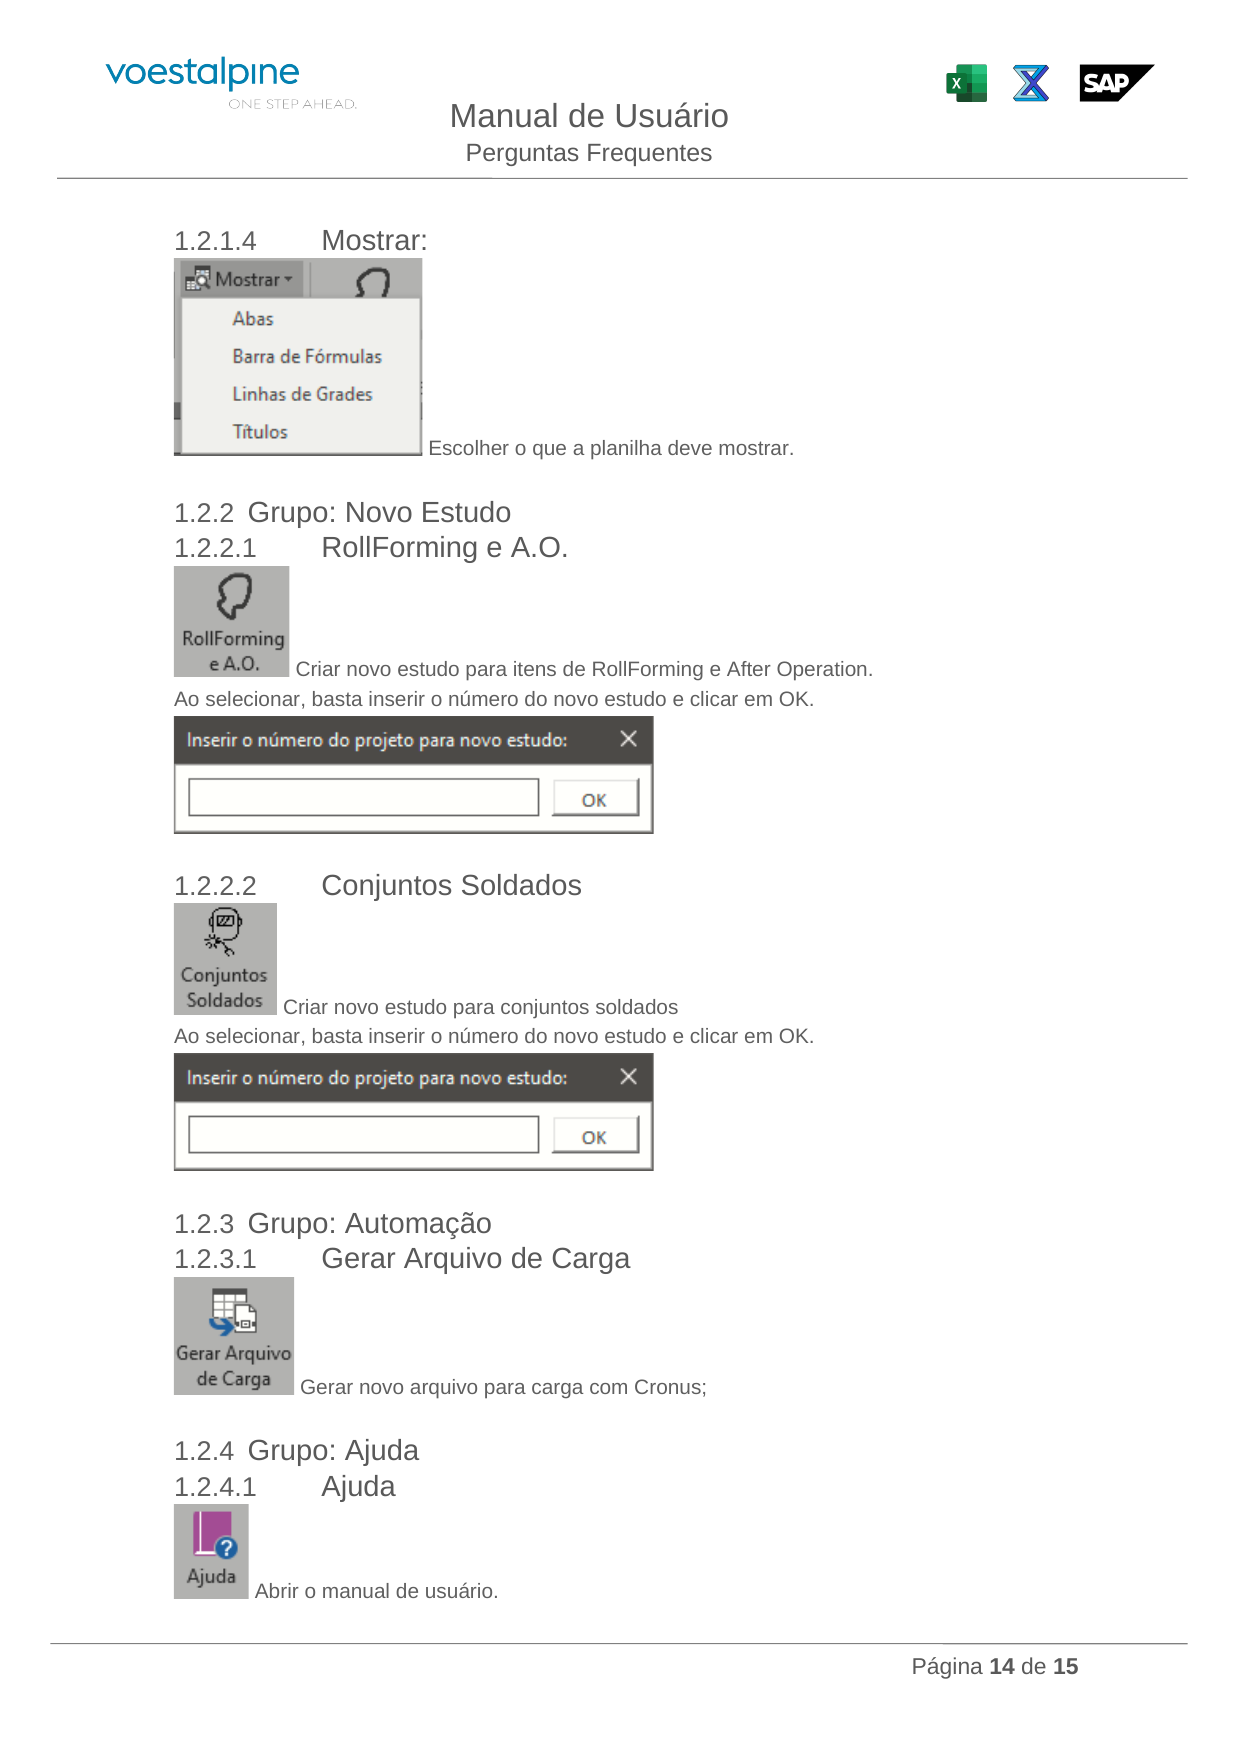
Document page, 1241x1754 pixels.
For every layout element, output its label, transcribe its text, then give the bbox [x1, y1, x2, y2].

subtitle Conjuntos Soldados [174, 868, 1078, 902]
picture [173, 566, 290, 677]
picture [173, 903, 277, 1015]
text Criar novo estudo para itens de RollForming e After Operation. [174, 566, 1078, 681]
picture [173, 1053, 654, 1171]
subtitle Gerar Arquivo de Carga [174, 1241, 1078, 1275]
picture [1079, 64, 1155, 102]
picture [173, 258, 423, 456]
subtitle Grupo: Novo Estudo [174, 495, 1078, 528]
text Ao selecionar, basta inserir o número do novo estudo e clicar em OK. [174, 1024, 1078, 1048]
picture [1012, 64, 1050, 102]
subtitle RollForming e A.O. [174, 530, 1078, 564]
text Gerar novo arquivo para carga com Cronus; [174, 1277, 1078, 1398]
picture [173, 716, 654, 834]
text Criar novo estudo para conjuntos soldados [174, 904, 1078, 1019]
picture [173, 1277, 295, 1395]
text Abrir o manual de usuário. [174, 1504, 1078, 1603]
subtitle Grupo: Automação [174, 1206, 1078, 1239]
picture [100, 53, 361, 112]
text Ao selecionar, basta inserir o número do novo estudo e clicar em OK. [174, 687, 1078, 711]
subtitle Mostrar: [174, 223, 1078, 257]
picture [173, 1504, 249, 1599]
subtitle Ajuda [174, 1469, 1078, 1502]
subtitle Grupo: Ajuda [174, 1433, 1078, 1467]
picture [942, 59, 991, 108]
